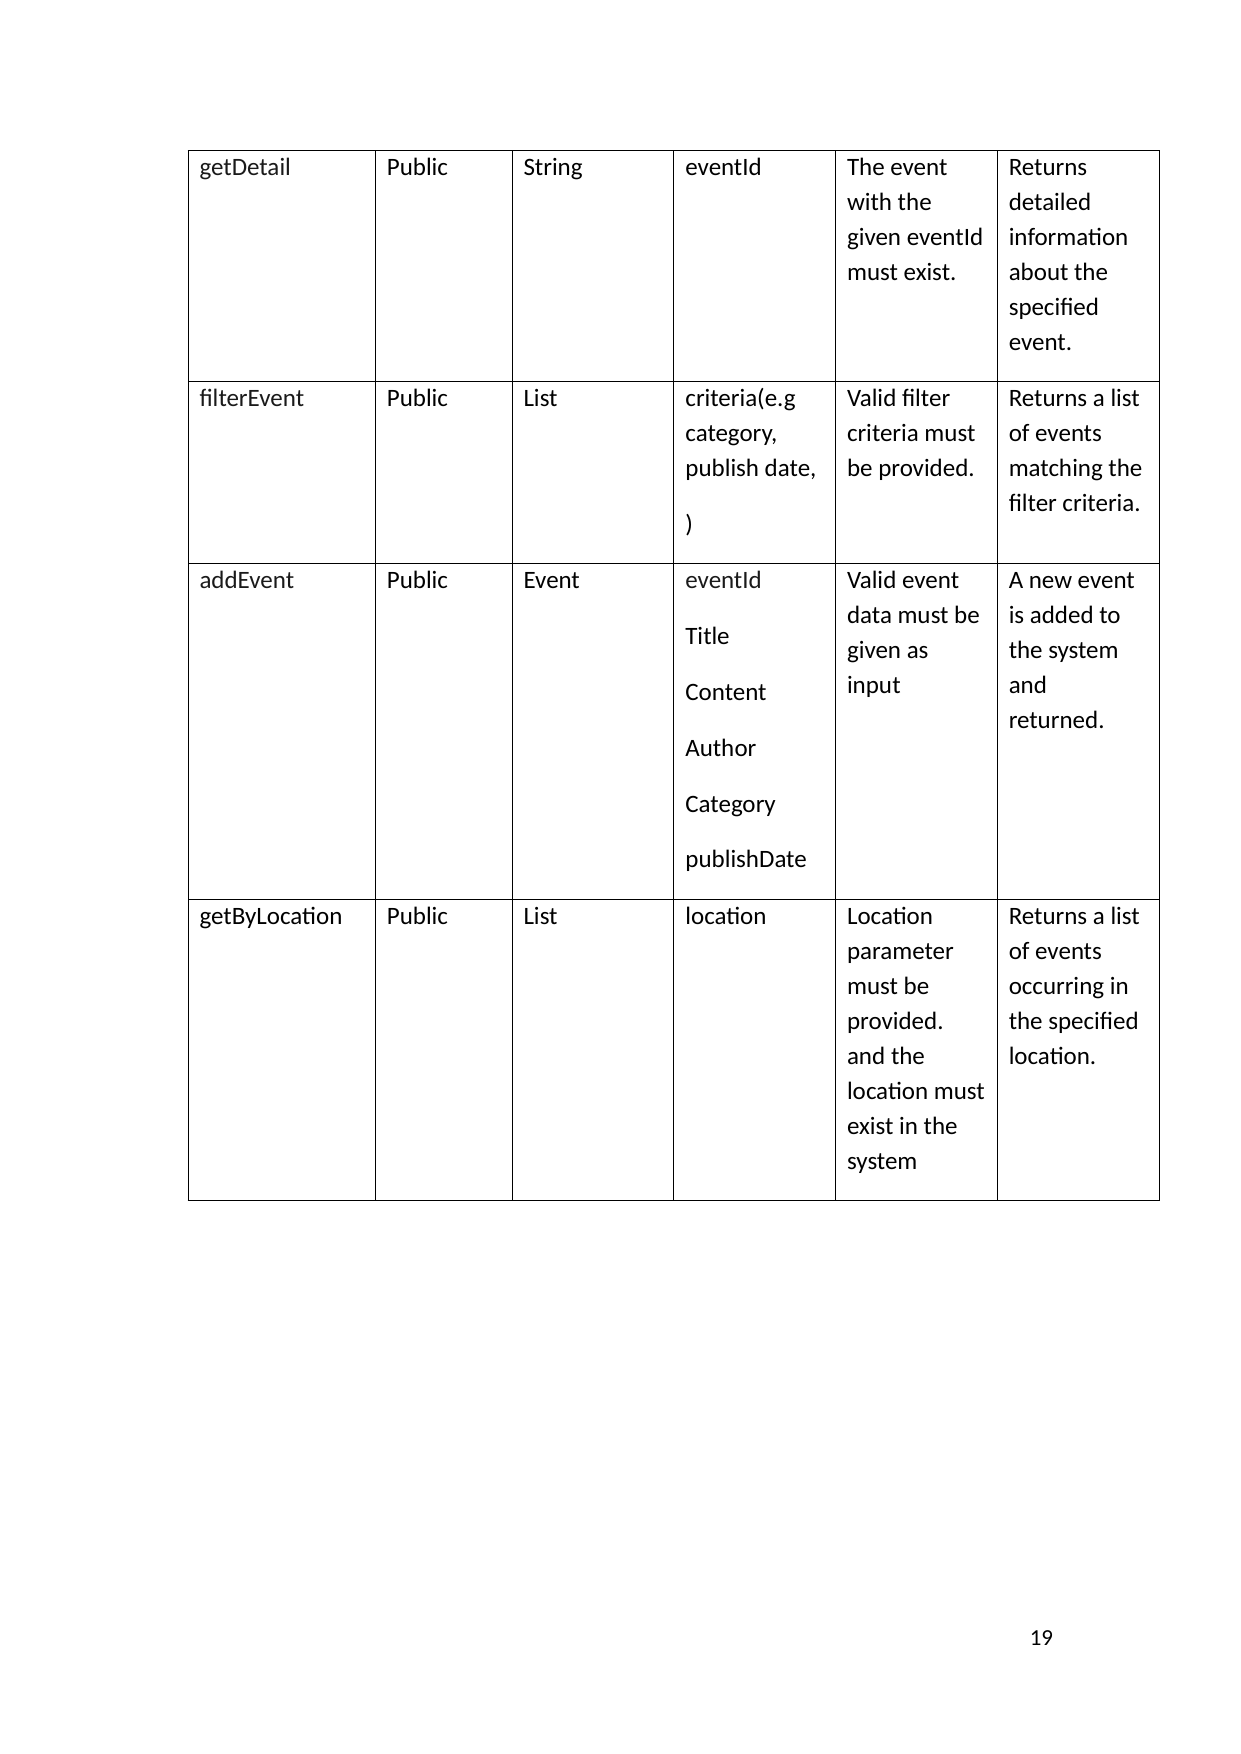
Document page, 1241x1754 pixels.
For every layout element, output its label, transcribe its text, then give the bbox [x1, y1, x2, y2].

table_cell Event [513, 564, 673, 899]
table_cell Public [376, 382, 512, 563]
table_cell Public [376, 564, 512, 899]
table_cell eventId Title Content Author Category publishDate [674, 564, 835, 899]
table_cell List [513, 900, 673, 1200]
table_cell Valid filter criteria must be provided. [836, 382, 997, 563]
table_cell getByLocation [189, 900, 375, 1200]
table_cell criteria(e.g category, publish date, ) [674, 382, 835, 563]
table_cell filterEvent [189, 382, 375, 563]
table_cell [836, 151, 997, 381]
table_cell Valid event data must be given as input [836, 564, 997, 899]
table_cell location [674, 900, 835, 1200]
table_cell addEvent [189, 564, 375, 899]
table_cell Returns a list of events matching the filter criteria. [998, 382, 1159, 563]
table_cell Public [376, 151, 512, 381]
table_cell Public [376, 900, 512, 1200]
table_cell A new event is added to the system and returned. [998, 564, 1159, 899]
table_cell String [513, 151, 673, 381]
table_cell Returns a list of events occurring in the specified location. [998, 900, 1159, 1200]
table_cell getDetail [189, 151, 375, 381]
table_cell eventId [674, 151, 835, 381]
table_cell List [513, 382, 673, 563]
table_cell Location parameter must be provided. and the location must exist in the system [836, 900, 997, 1200]
table_cell Returns detailed information about the specified event. [998, 151, 1159, 381]
